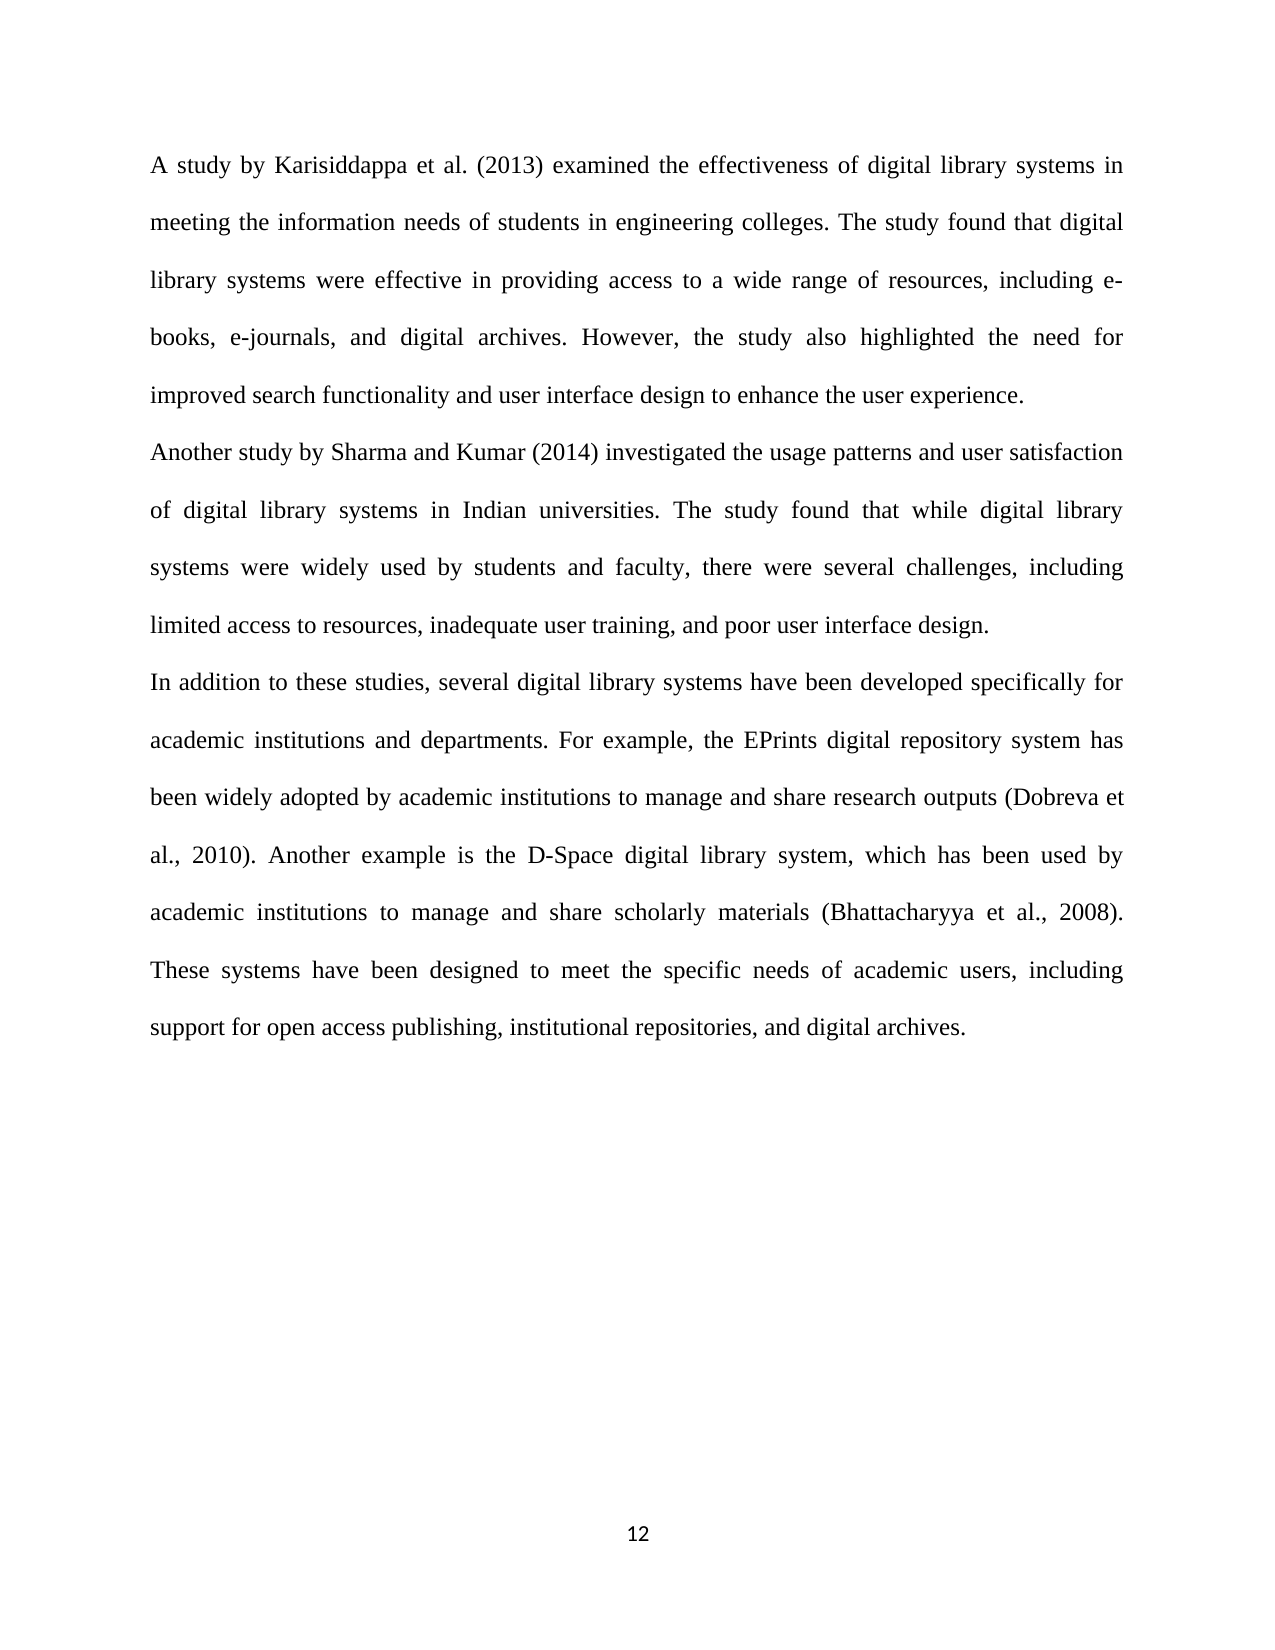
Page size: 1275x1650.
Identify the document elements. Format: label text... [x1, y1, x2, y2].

text A study by Karisiddappa et al. (2013) examined the effectiveness of digital library systems in meeting the information needs of students in engineering colleges. The study found that digital library systems were effective in providing access to a wide range of resources, including e-books, e-journals, and digital archives. However, the study also highlighted the need for improved search functionality and user interface design to enhance the user experience. [150, 150, 1125, 409]
text Another study by Sharma and Kumar (2014) investigated the usage patterns and user satisfaction of digital library systems in Indian universities. The study found that while digital library systems were widely used by students and faculty, there were several challenges, including limited access to resources, inadequate user training, and poor user interface design. [150, 437, 1125, 639]
text In addition to these studies, several digital library systems have been developed specifically for academic institutions and departments. For example, the EPrints digital repository system has been widely adopted by academic institutions to manage and share research outputs (Dobreva et al., 2010). Another example is the D-Space digital library system, which has been used by academic institutions to manage and share scholarly materials (Bhattacharyya et al., 2008). These systems have been designed to meet the specific needs of academic users, including support for open access publishing, institutional repositories, and digital archives. [150, 667, 1125, 1041]
